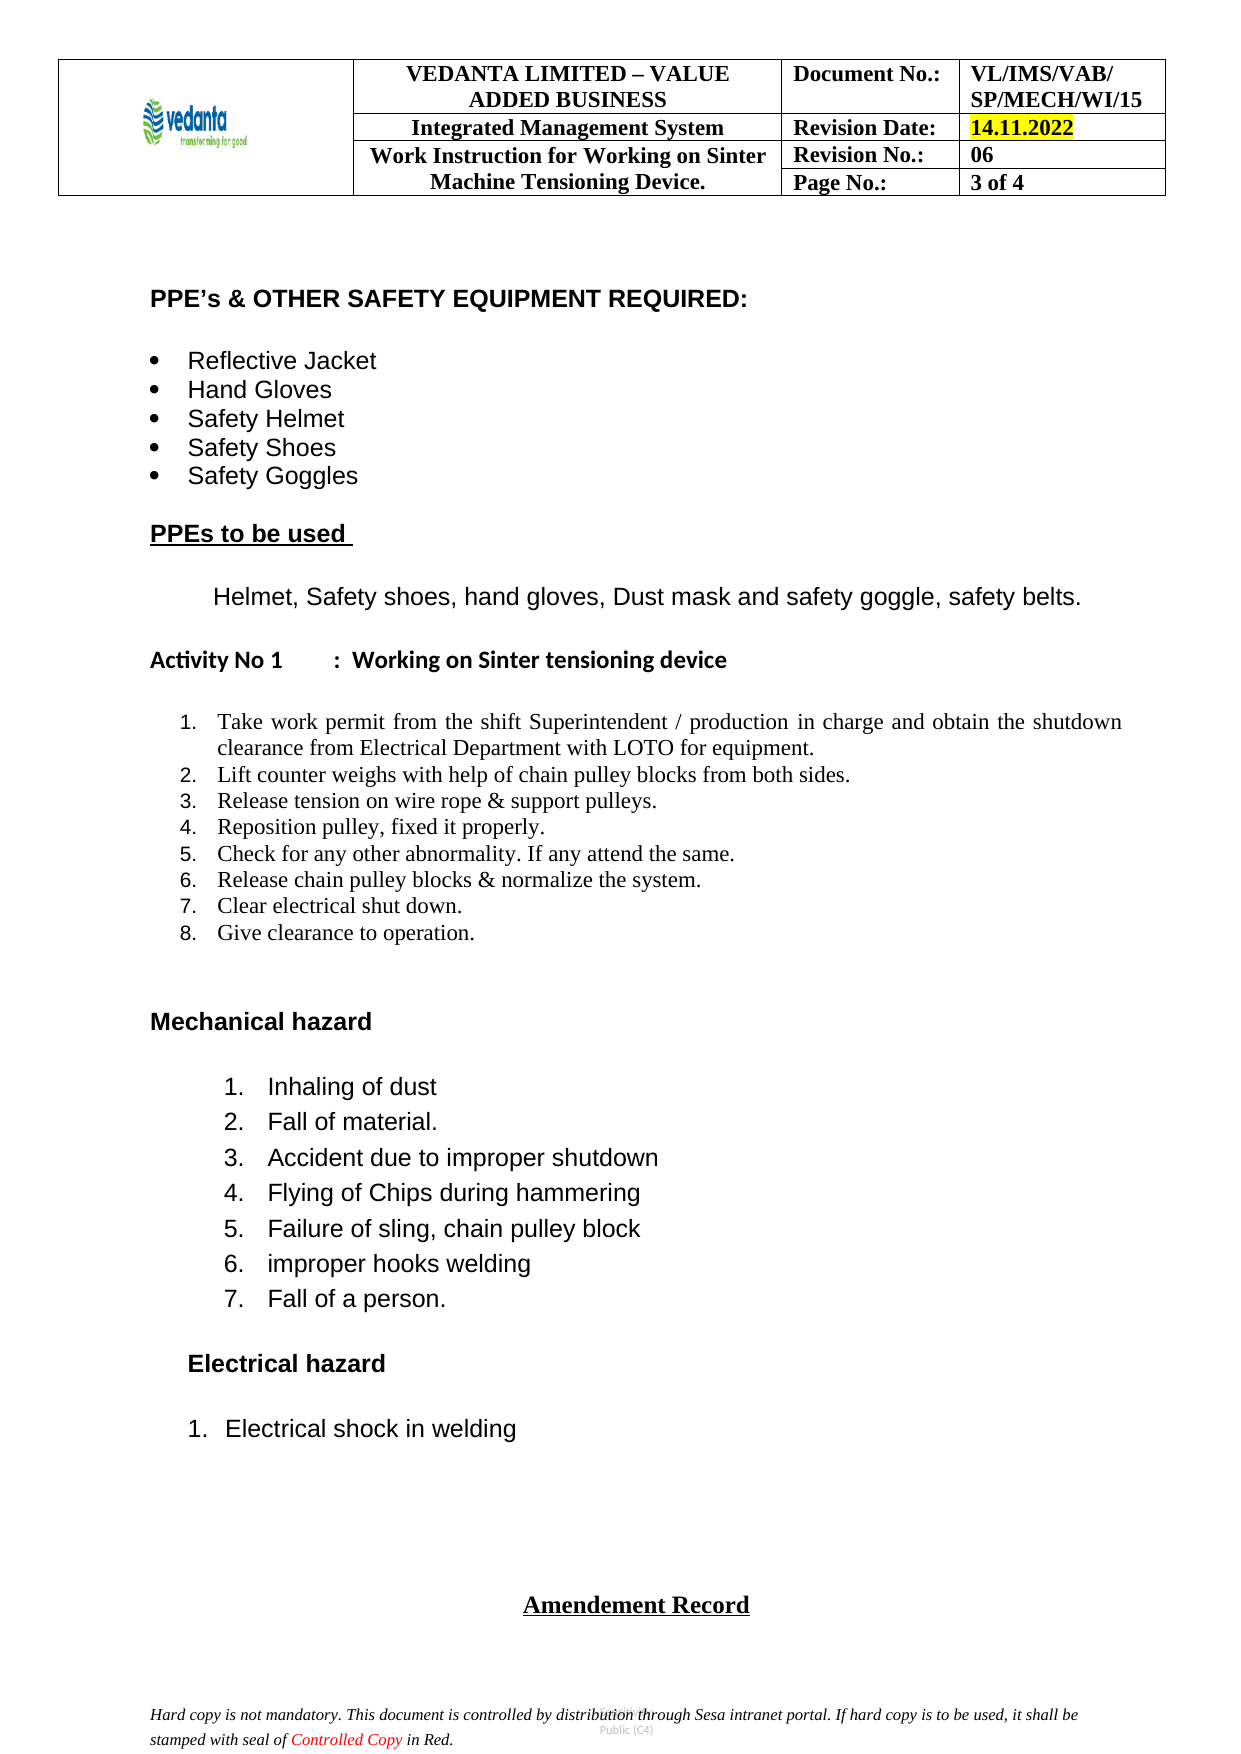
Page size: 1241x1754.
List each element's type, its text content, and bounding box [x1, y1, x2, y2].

list Fall of a person. [223, 1278, 1122, 1313]
text Amendement Record [150, 1590, 1122, 1619]
list Electrical shock in welding [187, 1407, 1122, 1442]
text Electrical hazard [187, 1342, 1122, 1378]
text PPE’s & OTHER SAFETY EQUIPMENT REQUIRED: [150, 284, 1122, 312]
list Failure of sling, chain pulley block [223, 1207, 1122, 1242]
text Activity No 1 : Working on Sinter tensioning device [150, 644, 1122, 674]
list Flying of Chips during hammering [223, 1171, 1122, 1207]
list Fall of material. [223, 1101, 1122, 1136]
list Release chain pulley blocks & normalize the system. [179, 866, 1122, 892]
list Check for any other abnormality. If any attend the same. [179, 840, 1122, 866]
list Hand Gloves [150, 375, 1122, 404]
list Take work permit from the shift Superintendent / production in charge and obtain the shutdown clearance from Electrical Department with LOTO for equipment. [179, 708, 1122, 761]
list Lift counter weighs with help of chain pulley blocks from both sides. [179, 761, 1122, 787]
list Safety Goggles [150, 461, 1122, 490]
text Helmet, Safety shoes, hand gloves, Dust mask and safety goggle, safety belts. [150, 582, 1122, 610]
list Accident due to improper shutdown [223, 1136, 1122, 1171]
list Reflective Jacket [150, 346, 1122, 375]
text PPEs to be used [150, 519, 1122, 548]
list Safety Shoes [150, 432, 1122, 461]
text Mechanical hazard [150, 1001, 1122, 1036]
list Clear electrical shut down. [179, 892, 1122, 919]
list Inhaling of dust [223, 1065, 1122, 1101]
list Safety Helmet [150, 404, 1122, 432]
list Reposition pulley, fixed it properly. [179, 813, 1122, 840]
list improper hooks welding [223, 1242, 1122, 1278]
list Release tension on wire rope & support pulleys. [179, 787, 1122, 813]
list Give clearance to operation. [179, 919, 1122, 945]
picture [75, 63, 325, 184]
